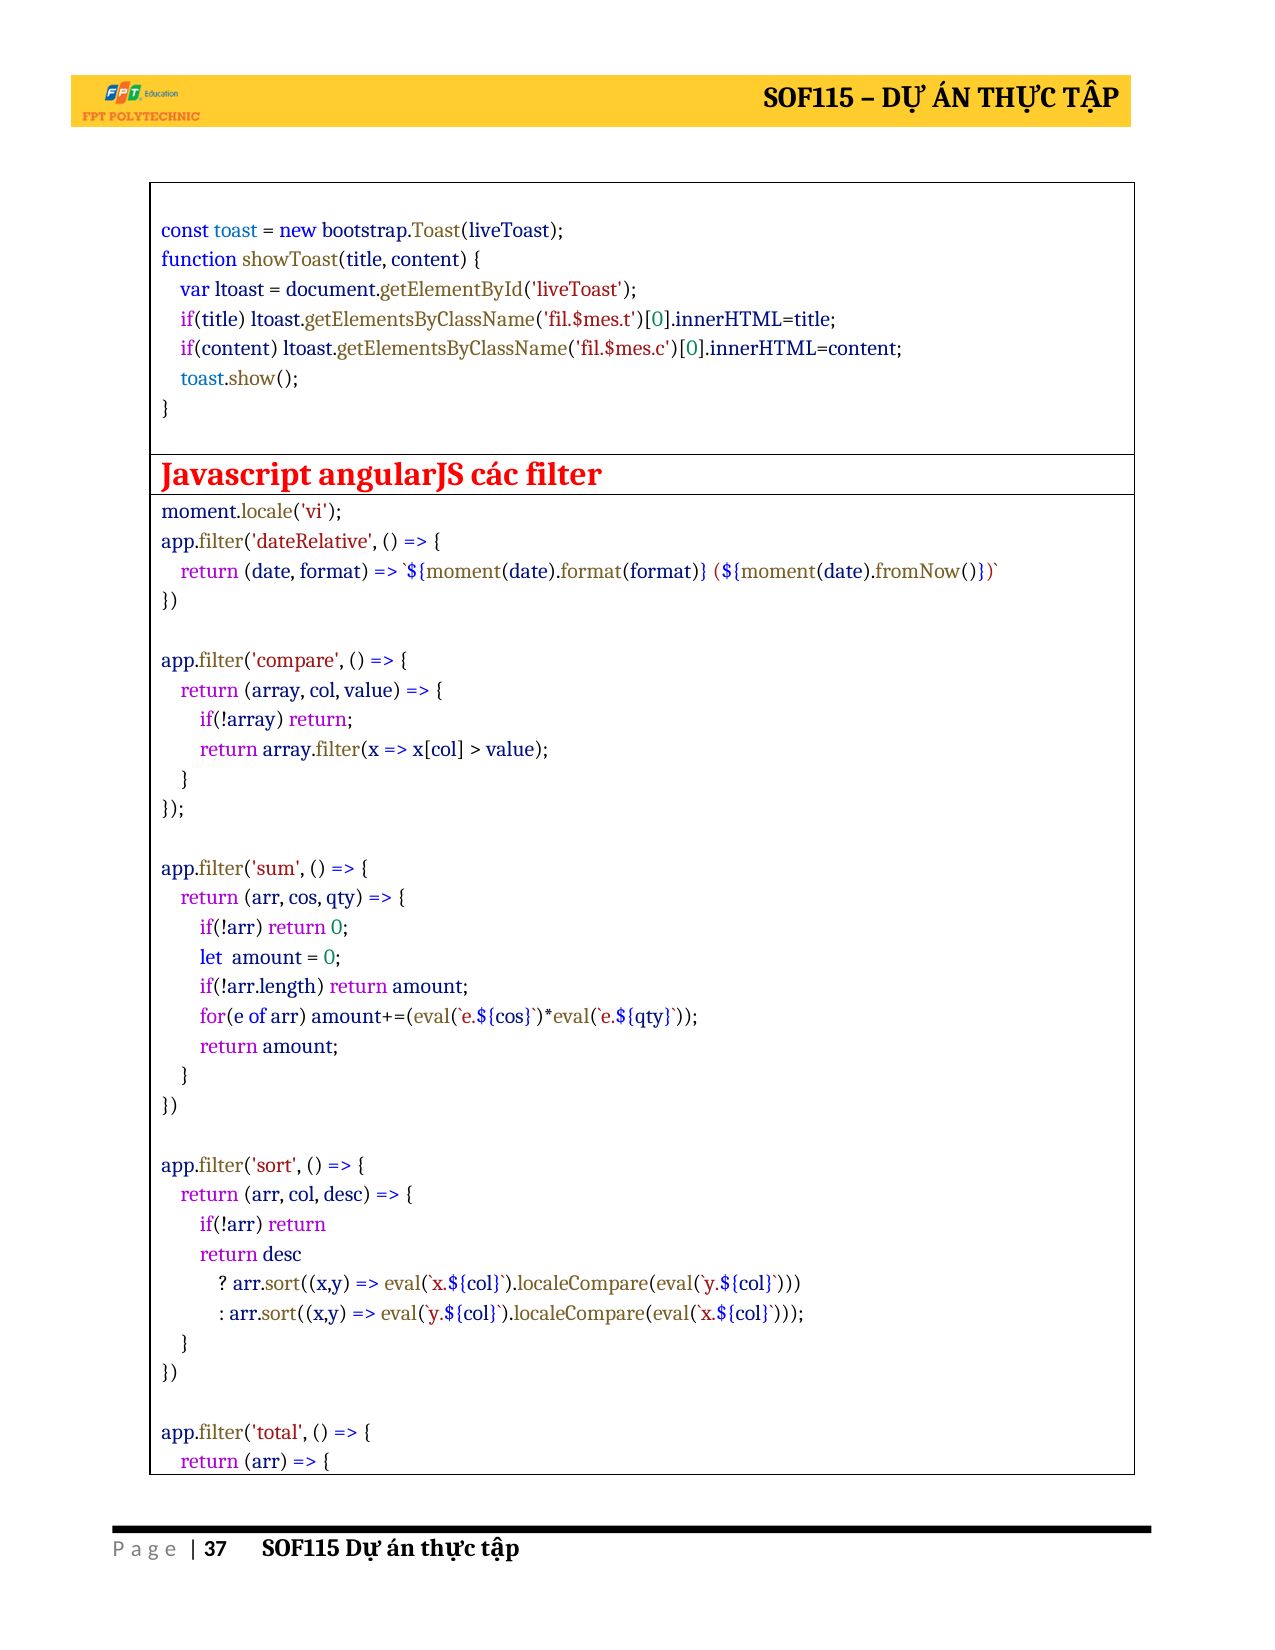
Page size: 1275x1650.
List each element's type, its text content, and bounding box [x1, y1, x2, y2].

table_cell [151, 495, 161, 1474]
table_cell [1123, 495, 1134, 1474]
picture [82, 80, 201, 122]
table_cell Javascript angularJS các filter [151, 455, 1134, 494]
